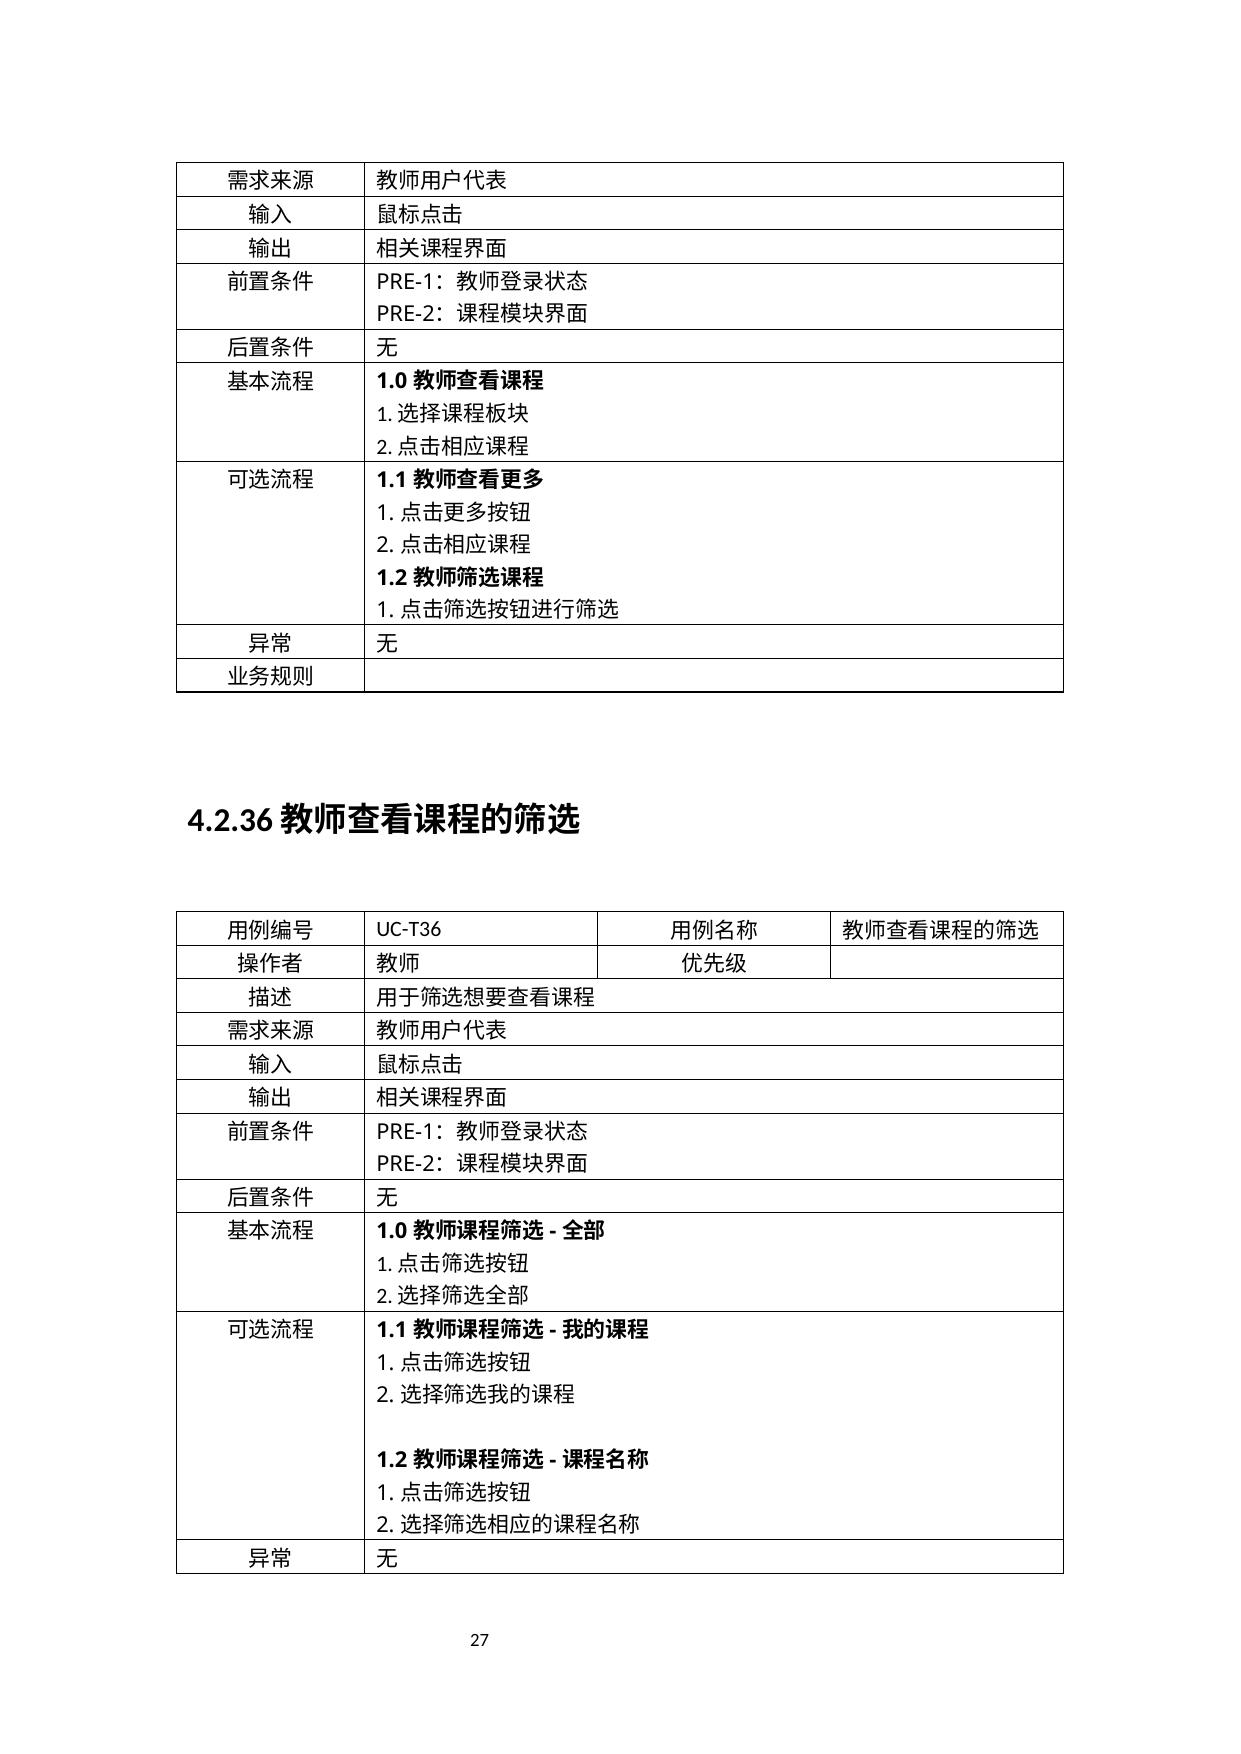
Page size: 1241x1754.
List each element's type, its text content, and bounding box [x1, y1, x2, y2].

table_cell 后置条件 [177, 330, 364, 362]
table_cell 相关课程界面 [365, 1080, 1063, 1112]
table_cell 基本流程 [177, 363, 364, 461]
table_cell PRE-1：教师登录状态 PRE-2：课程模块界面 [365, 264, 1063, 329]
table_cell 教师 [365, 946, 597, 978]
table_header 教师查看课程的筛选 [831, 912, 1063, 945]
table_cell 异常 [177, 625, 364, 658]
table_cell 业务规则 [177, 659, 364, 691]
table_cell 无 [365, 625, 1063, 658]
table_cell 优先级 [598, 946, 830, 978]
table_cell 操作者 [177, 946, 364, 978]
table_cell 用于筛选想要查看课程 [365, 979, 1063, 1012]
table_cell 可选流程 [177, 1312, 364, 1539]
table_cell 教师用户代表 [365, 163, 1063, 196]
table_cell 需求来源 [177, 1013, 364, 1045]
table_cell 无 [365, 330, 1063, 362]
table_cell 1.0 教师查看课程 1. 选择课程板块 2. 点击相应课程 [365, 363, 1063, 461]
table_cell [831, 946, 1063, 978]
table_cell [365, 659, 1063, 691]
table_cell 相关课程界面 [365, 230, 1063, 263]
table_cell 输入 [177, 1046, 364, 1079]
table_cell 前置条件 [177, 1114, 364, 1178]
table_cell 需求来源 [177, 163, 364, 196]
table_cell 鼠标点击 [365, 1046, 1063, 1079]
table_cell 输出 [177, 230, 364, 263]
table_cell 无 [365, 1540, 1063, 1573]
table_cell 鼠标点击 [365, 197, 1063, 229]
table_cell 输出 [177, 1080, 364, 1112]
table_cell 异常 [177, 1540, 364, 1573]
table_cell 基本流程 [177, 1213, 364, 1311]
table_cell 描述 [177, 979, 364, 1012]
table_cell 教师用户代表 [365, 1013, 1063, 1045]
table_header UC-T36 [365, 912, 597, 945]
table_header 用例编号 [177, 912, 364, 945]
table_cell PRE-1：教师登录状态 PRE-2：课程模块界面 [365, 1114, 1063, 1178]
table_header 用例名称 [598, 912, 830, 945]
subtitle 教师查看课程的筛选 [187, 784, 1053, 849]
table_cell 可选流程 [177, 462, 364, 624]
table_cell 前置条件 [177, 264, 364, 329]
table_cell 后置条件 [177, 1180, 364, 1212]
table_cell 输入 [177, 197, 364, 229]
table_cell 无 [365, 1180, 1063, 1212]
table_cell 教师课程筛选 - 我的课程 点击筛选按钮 选择筛选我的课程 1.2 教师课程筛选 - 课程名称 1. 点击筛选按钮 2. 选择筛选相应的课程名称 [365, 1312, 1063, 1539]
table_cell 1.0 教师课程筛选 - 全部 1. 点击筛选按钮 2. 选择筛选全部 [365, 1213, 1063, 1311]
table_cell 教师查看更多 点击更多按钮 点击相应课程 教师筛选课程 点击筛选按钮进行筛选 [365, 462, 1063, 624]
